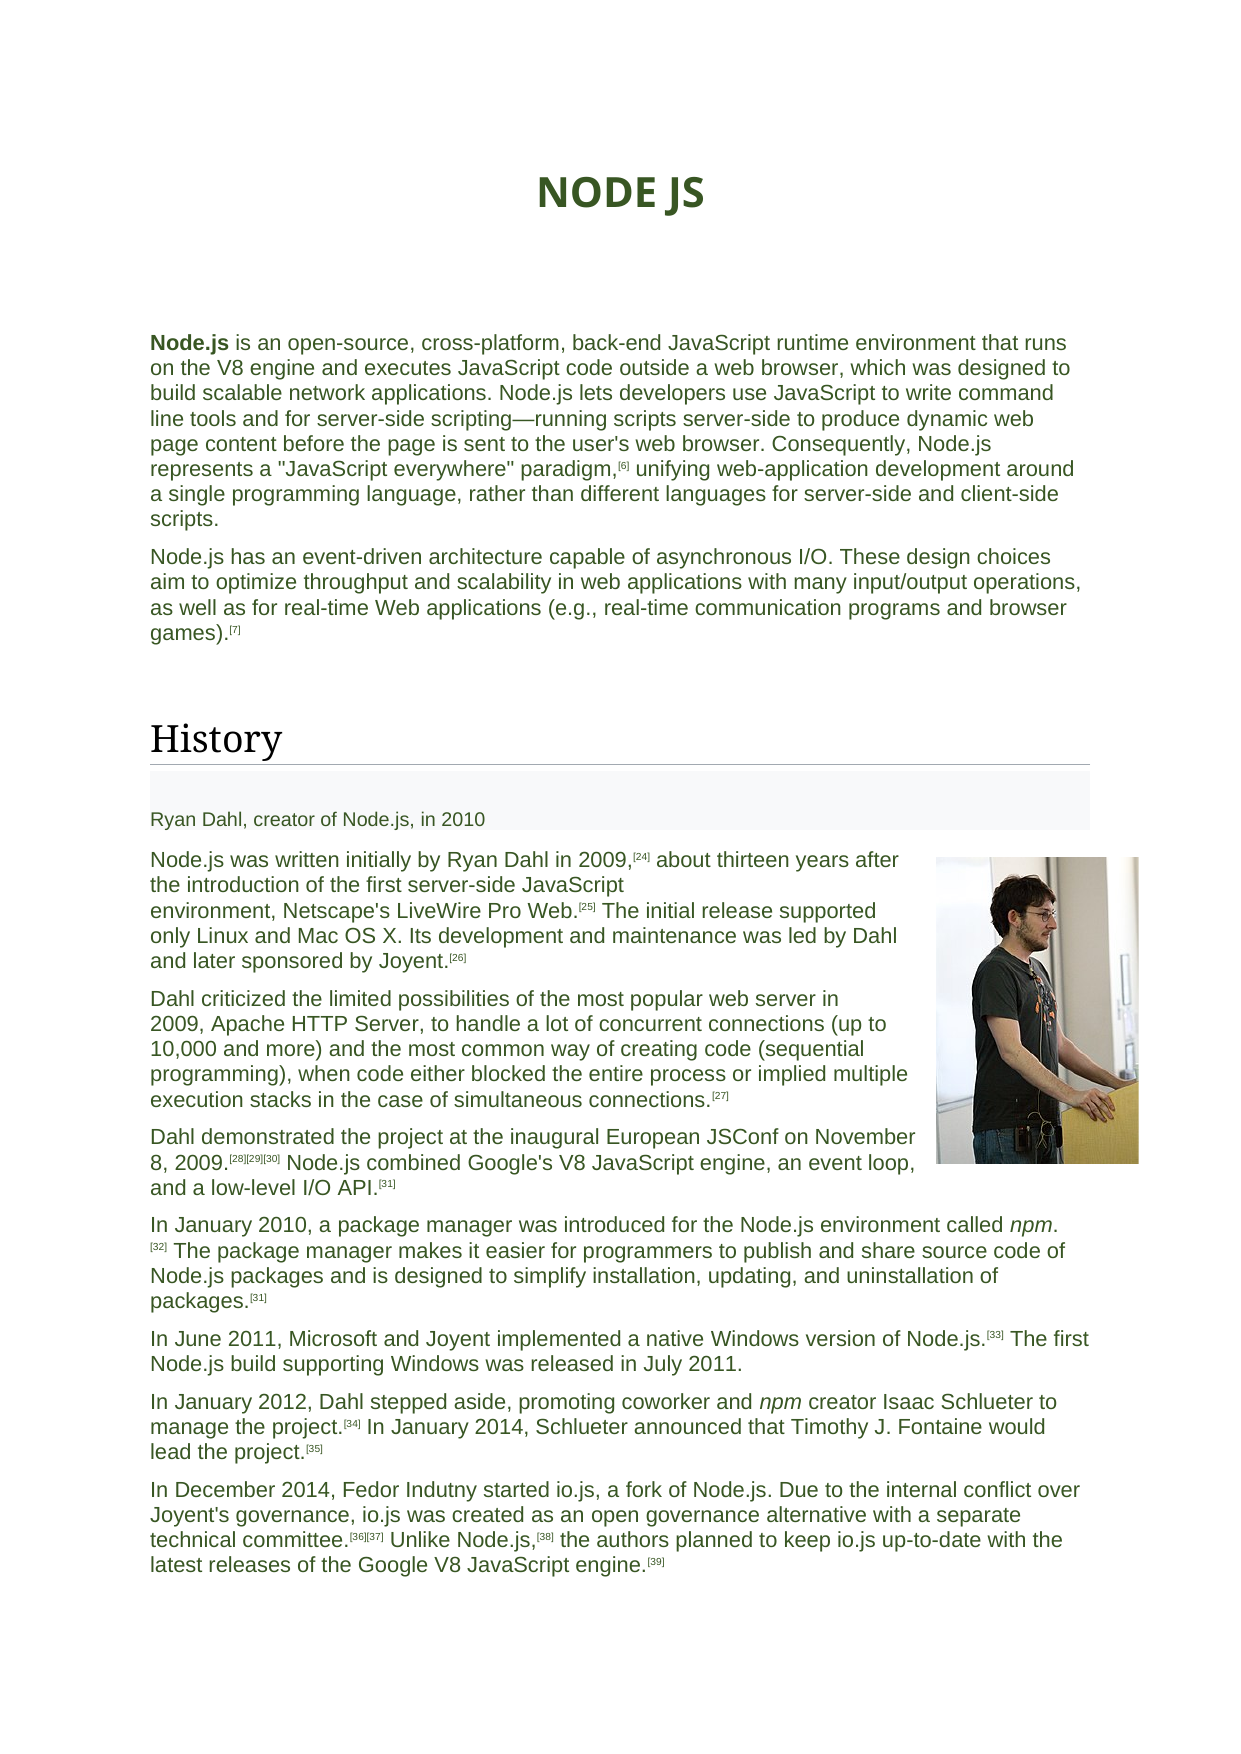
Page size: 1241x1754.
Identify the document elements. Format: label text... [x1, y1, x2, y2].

text In January 2012, Dahl stepped aside, promoting coworker and npm creator Isaac Schlueter to manage the project.[34] In January 2014, Schlueter announced that Timothy J. Fontaine would lead the project.[35] [150, 1388, 1090, 1464]
text Node.js has an event-driven architecture capable of asynchronous I/O. These design choices aim to optimize throughput and scalability in web applications with many input/output operations, as well as for real-time Web applications (e.g., real-time communication programs and browser games).[7] [150, 544, 1090, 645]
text Ryan Dahl, creator of Node.js, in 2010 [150, 795, 1090, 830]
text In June 2011, Microsoft and Joyent implemented a native Windows version of Node.js.[33] The first Node.js build supporting Windows was released in July 2011. [150, 1326, 1090, 1376]
text In December 2014, Fedor Indutny started io.js, a fork of Node.js. Due to the internal conflict over Joyent's governance, io.js was created as an open governance alternative with a separate technical committee.[36][37] Unlike Node.js,[38] the authors planned to keep io.js up-to-date with the latest releases of the Google V8 JavaScript engine.[39] [150, 1477, 1090, 1577]
text History [150, 713, 1090, 764]
text Node.js is an open-source, cross-platform, back-end JavaScript runtime environment that runs on the V8 engine and executes JavaScript code outside a web browser, which was designed to build scalable network applications. Node.js lets developers use JavaScript to write command line tools and for server-side scripting—running scripts server-side to produce dynamic web page content before the page is sent to the user's web browser. Consequently, Node.js represents a "JavaScript everywhere" paradigm,[6] unifying web-application development around a single programming language, rather than different languages for server-side and client-side scripts. [150, 330, 1090, 532]
text Dahl criticized the limited possibilities of the most popular web server in 2009, Apache HTTP Server, to handle a lot of concurrent connections (up to 10,000 and more) and the most common way of creating code (sequential programming), when code either blocked the entire process or implied multiple execution stacks in the case of simultaneous connections.[27] [150, 986, 936, 1112]
picture [936, 857, 1139, 1164]
text NODE JS [150, 162, 1090, 219]
text Dahl demonstrated the project at the inaugural European JSConf on November 8, 2009.[28][29][30] Node.js combined Google's V8 JavaScript engine, an event loop, and a low-level I/O API.[31] [150, 1124, 1090, 1200]
text Node.js was written initially by Ryan Dahl in 2009,[24] about thirteen years after the introduction of the first server-side JavaScript environment, Netscape's LiveWire Pro Web.[25] The initial release supported only Linux and Mac OS X. Its development and maintenance was led by Dahl and later sponsored by Joyent.[26] [150, 847, 1090, 973]
text In January 2010, a package manager was introduced for the Node.js environment called npm.[32] The package manager makes it easier for programmers to publish and share source code of Node.js packages and is designed to simplify installation, updating, and uninstallation of packages.[31] [150, 1212, 1090, 1313]
